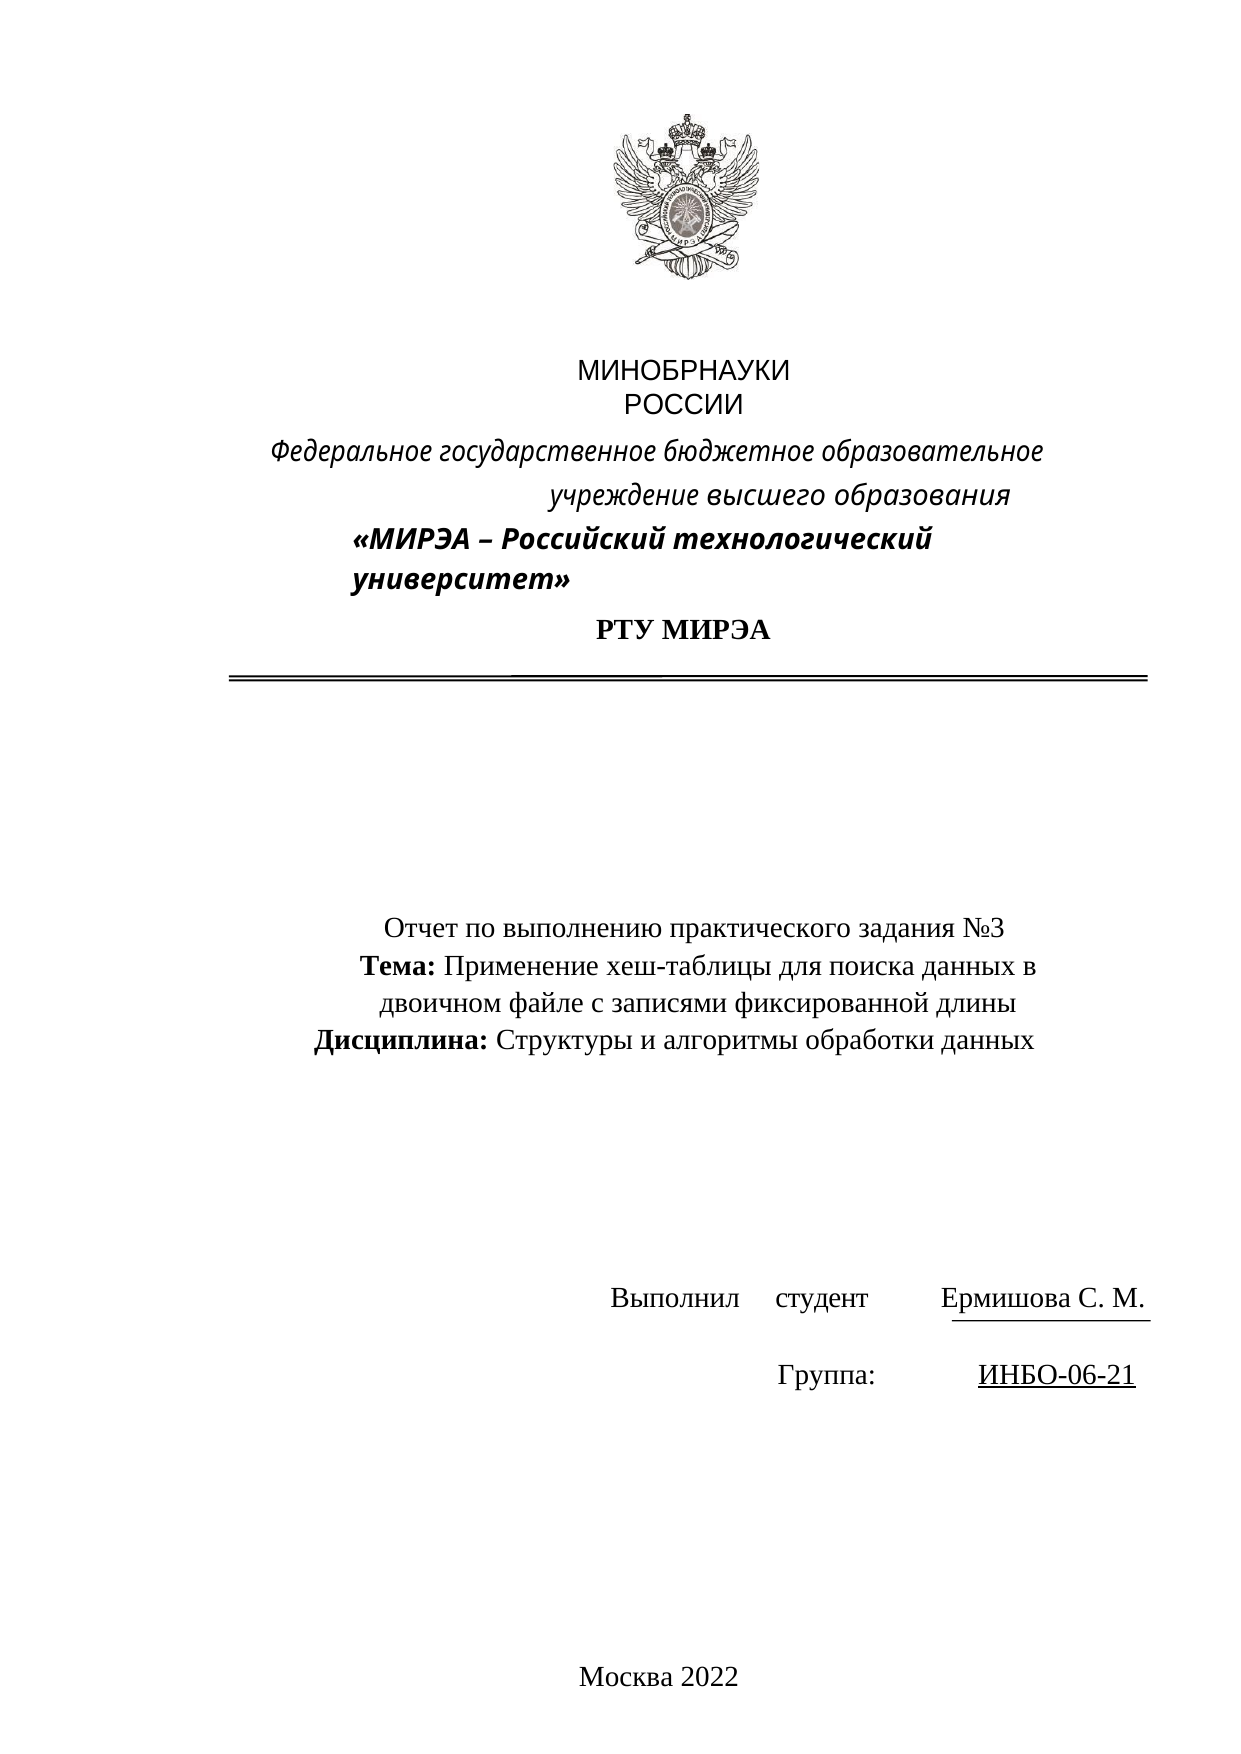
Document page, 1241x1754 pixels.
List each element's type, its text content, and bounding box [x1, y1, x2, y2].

text РТУ МИРЭА [535, 612, 832, 646]
text Группа: ИНБО-06-21 [777, 1357, 1151, 1390]
text Ермишова С. М. [875, 1280, 1151, 1314]
text Москва 2022 [167, 1659, 1151, 1693]
text Федеральное государственное бюджетное образовательное учреждение высшего образования [270, 430, 1151, 514]
picture [613, 114, 760, 280]
text «МИРЭА – Российский технологический университет» [352, 518, 1151, 598]
text Дисциплина: Структуры и алгоритмы обработки данных [314, 1023, 1151, 1056]
text МИНОБРНАУКИ РОССИИ [536, 353, 832, 420]
text Отчет по выполнению практического задания №3 Тема: Применение хеш-таблицы для поиска данных в двоичном файле с записями фиксированной длины [314, 910, 1082, 1019]
text Выполнил студент [610, 1280, 871, 1314]
